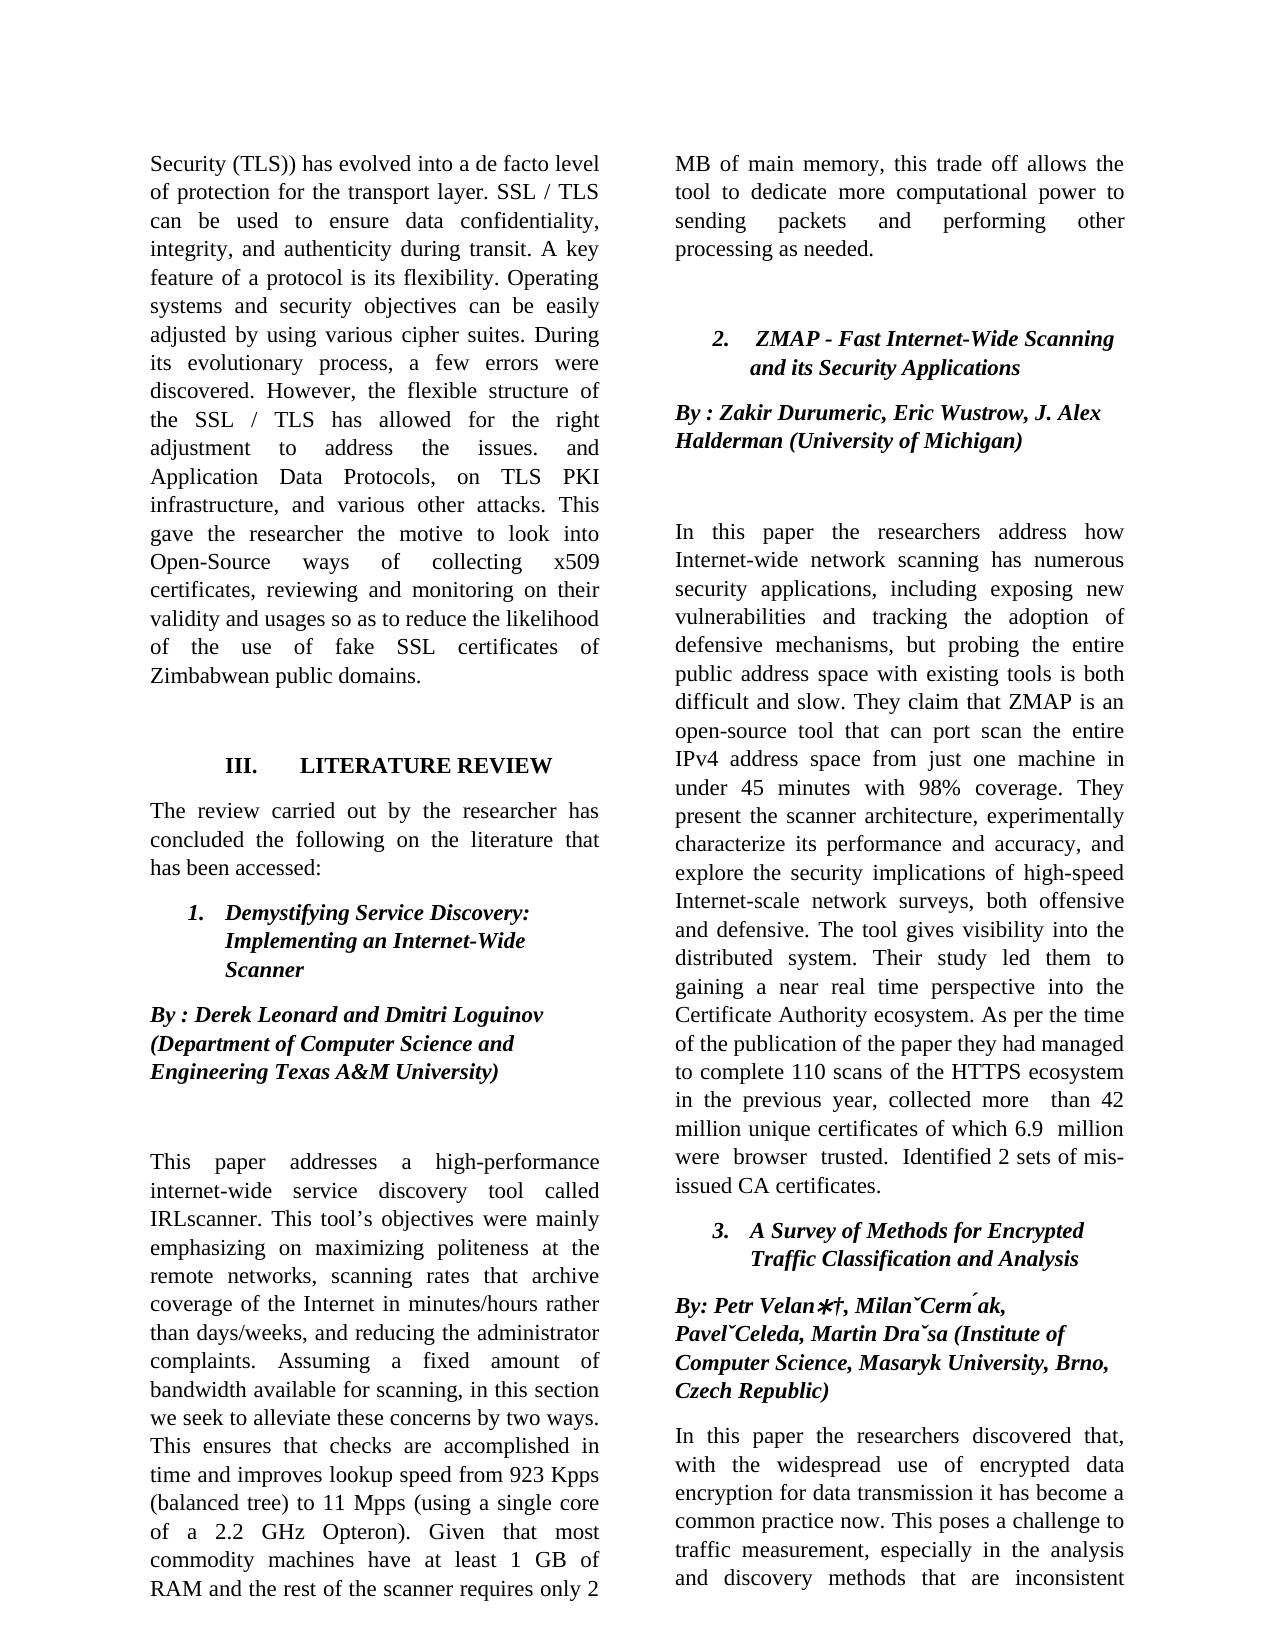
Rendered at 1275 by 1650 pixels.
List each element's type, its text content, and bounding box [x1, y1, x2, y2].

text In this paper the researchers address how Internet-wide network scanning has numerous security applications, including exposing new vulnerabilities and tracking the adoption of defensive mechanisms, but probing the entire public address space with existing tools is both difficult and slow. They claim that ZMAP is an open-source tool that can port scan the entire IPv4 address space from just one machine in under 45 minutes with 98% coverage. They present the scanner architecture, experimentally characterize its performance and accuracy, and explore the security implications of high-speed Internet-scale network surveys, both offensive and defensive. The tool gives visibility into the distributed system. Their study led them to gaining a near real time perspective into the Certificate Authority ecosystem. As per the time of the publication of the paper they had managed to complete 110 scans of the HTTPS ecosystem in the previous year, collected more than 42 million unique certificates of which 6.9 million were browser trusted. Identified 2 sets of mis-issued CA certificates. [675, 518, 1125, 1198]
list LITERATURE REVIEW [225, 752, 600, 778]
text The review carried out by the researcher has concluded the following on the literature that has been accessed: [150, 797, 600, 880]
list A Survey of Methods for Encrypted Traffic Classification and Analysis [712, 1217, 1125, 1272]
list Demystifying Service Discovery: Implementing an Internet-Wide Scanner [187, 899, 600, 982]
text By : Zakir Durumeric, Eric Wustrow, J. Alex Halderman (University of Michigan) [675, 399, 1125, 454]
text By: Petr Velan∗†, MilanˇCerm ́ak, PavelˇCeleda, Martin Draˇsa (Institute of Computer Science, Masaryk University, Brno, Czech Republic) [675, 1290, 1125, 1403]
list ZMAP - Fast Internet-Wide Scanning and its Security Applications [712, 326, 1125, 380]
text By : Derek Leonard and Dmitri Loguinov (Department of Computer Science and Engineering Texas A&M University) [150, 1001, 600, 1084]
text This paper addresses a high-performance internet-wide service discovery tool called IRLscanner. This tool’s objectives were mainly emphasizing on maximizing politeness at the remote networks, scanning rates that archive coverage of the Internet in minutes/hours rather than days/weeks, and reducing the administrator complaints. Assuming a fixed amount of bandwidth available for scanning, in this section we seek to alleviate these concerns by two ways. This ensures that checks are accomplished in time and improves lookup speed from 923 Kpps (balanced tree) to 11 Mpps (using a single core of a 2.2 GHz Opteron). Given that most commodity machines have at least 1 GB of RAM and the rest of the scanner requires only 2 MB of main memory, this trade off allows the tool to dedicate more computational power to sending packets and performing other processing as needed. [150, 1148, 600, 1601]
